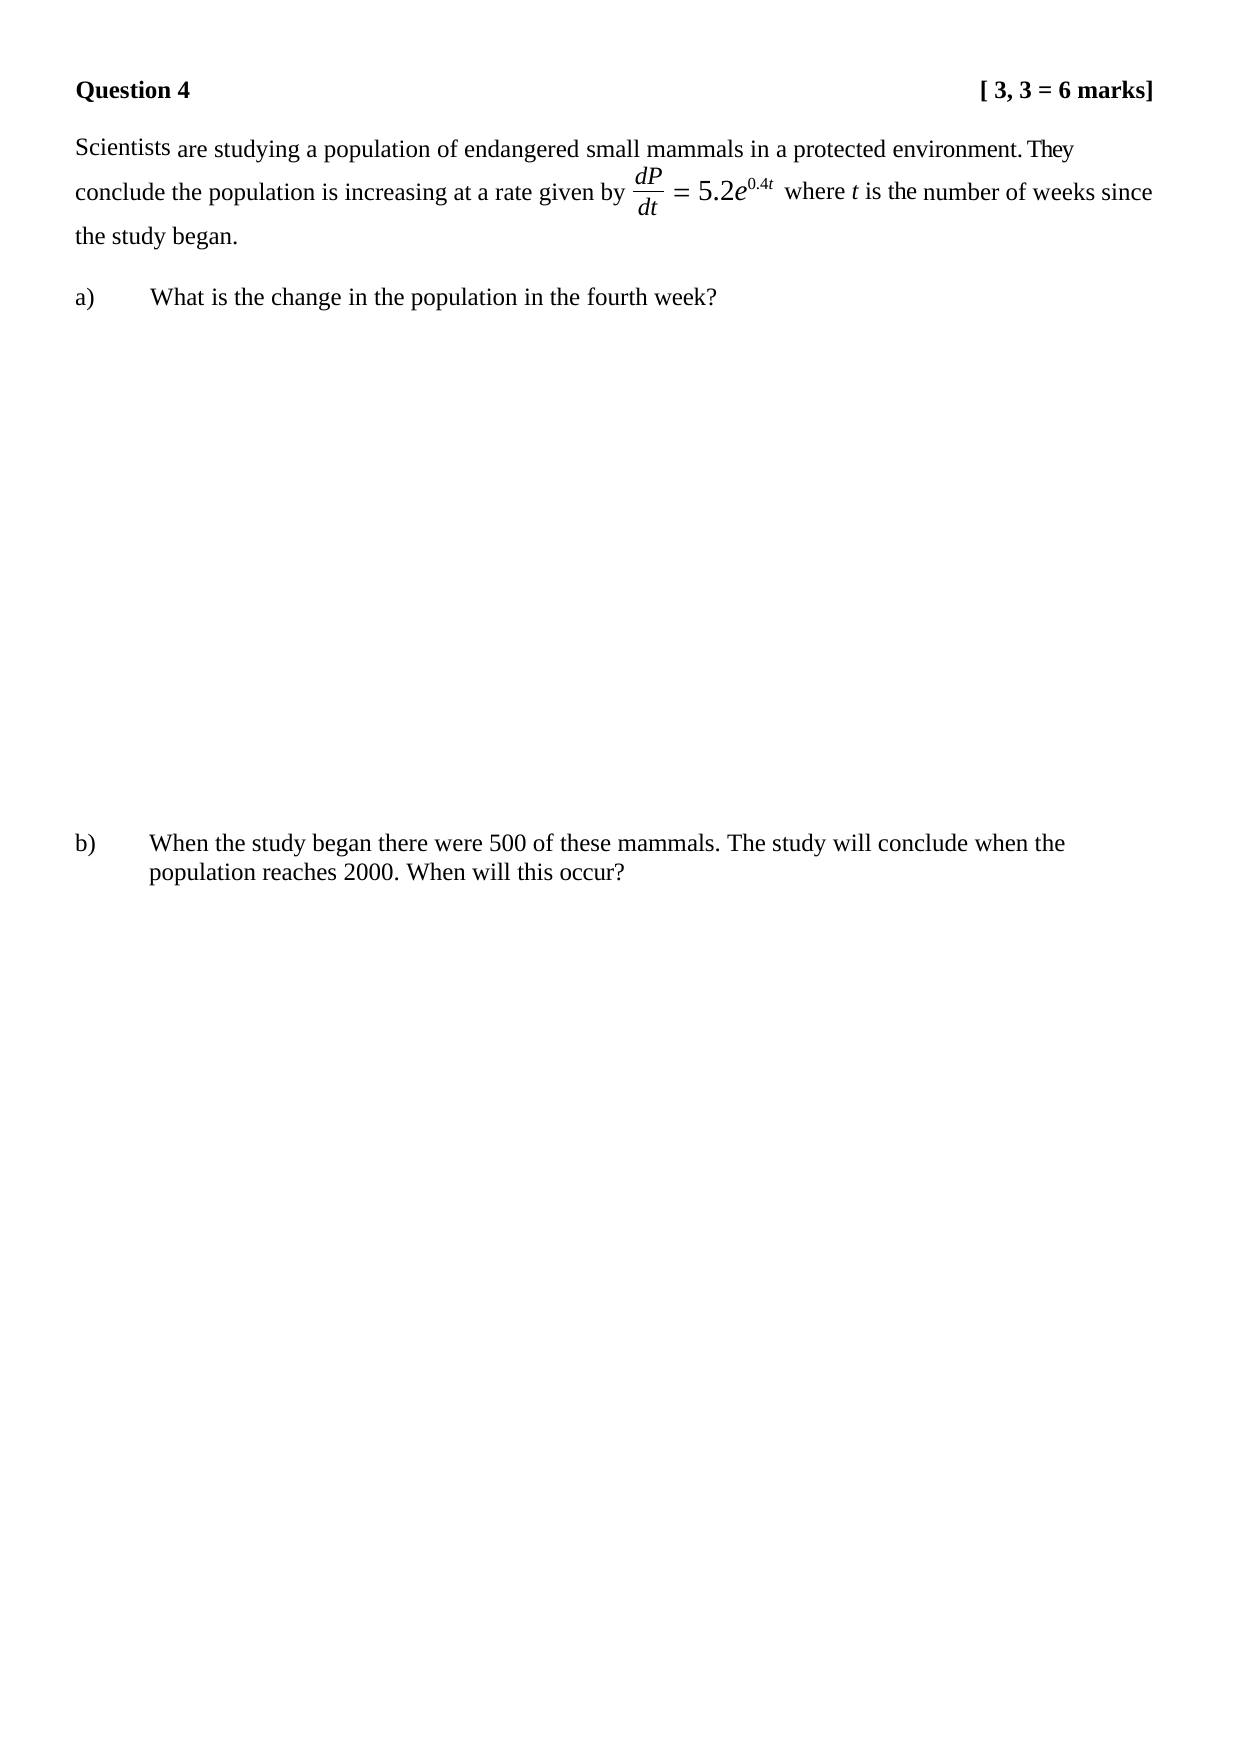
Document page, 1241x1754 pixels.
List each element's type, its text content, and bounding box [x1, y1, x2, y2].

table_header Question 4 [75, 75, 620, 104]
text b) When the study began there were 500 of these mammals. The study will conclude when the population reaches 2000. When will this occur? [75, 828, 1152, 886]
table_header [ 3, 3 = 6 marks] [620, 75, 1164, 104]
text Scientists are studying a population of endangered small mammals in a protected environment. They conclude the population is increasing at a rate given by  5.2e0.4t where t is the number of weeks since the study began. [75, 132, 1165, 250]
text a) What is the change in the population in the fourth week? [75, 282, 1165, 311]
